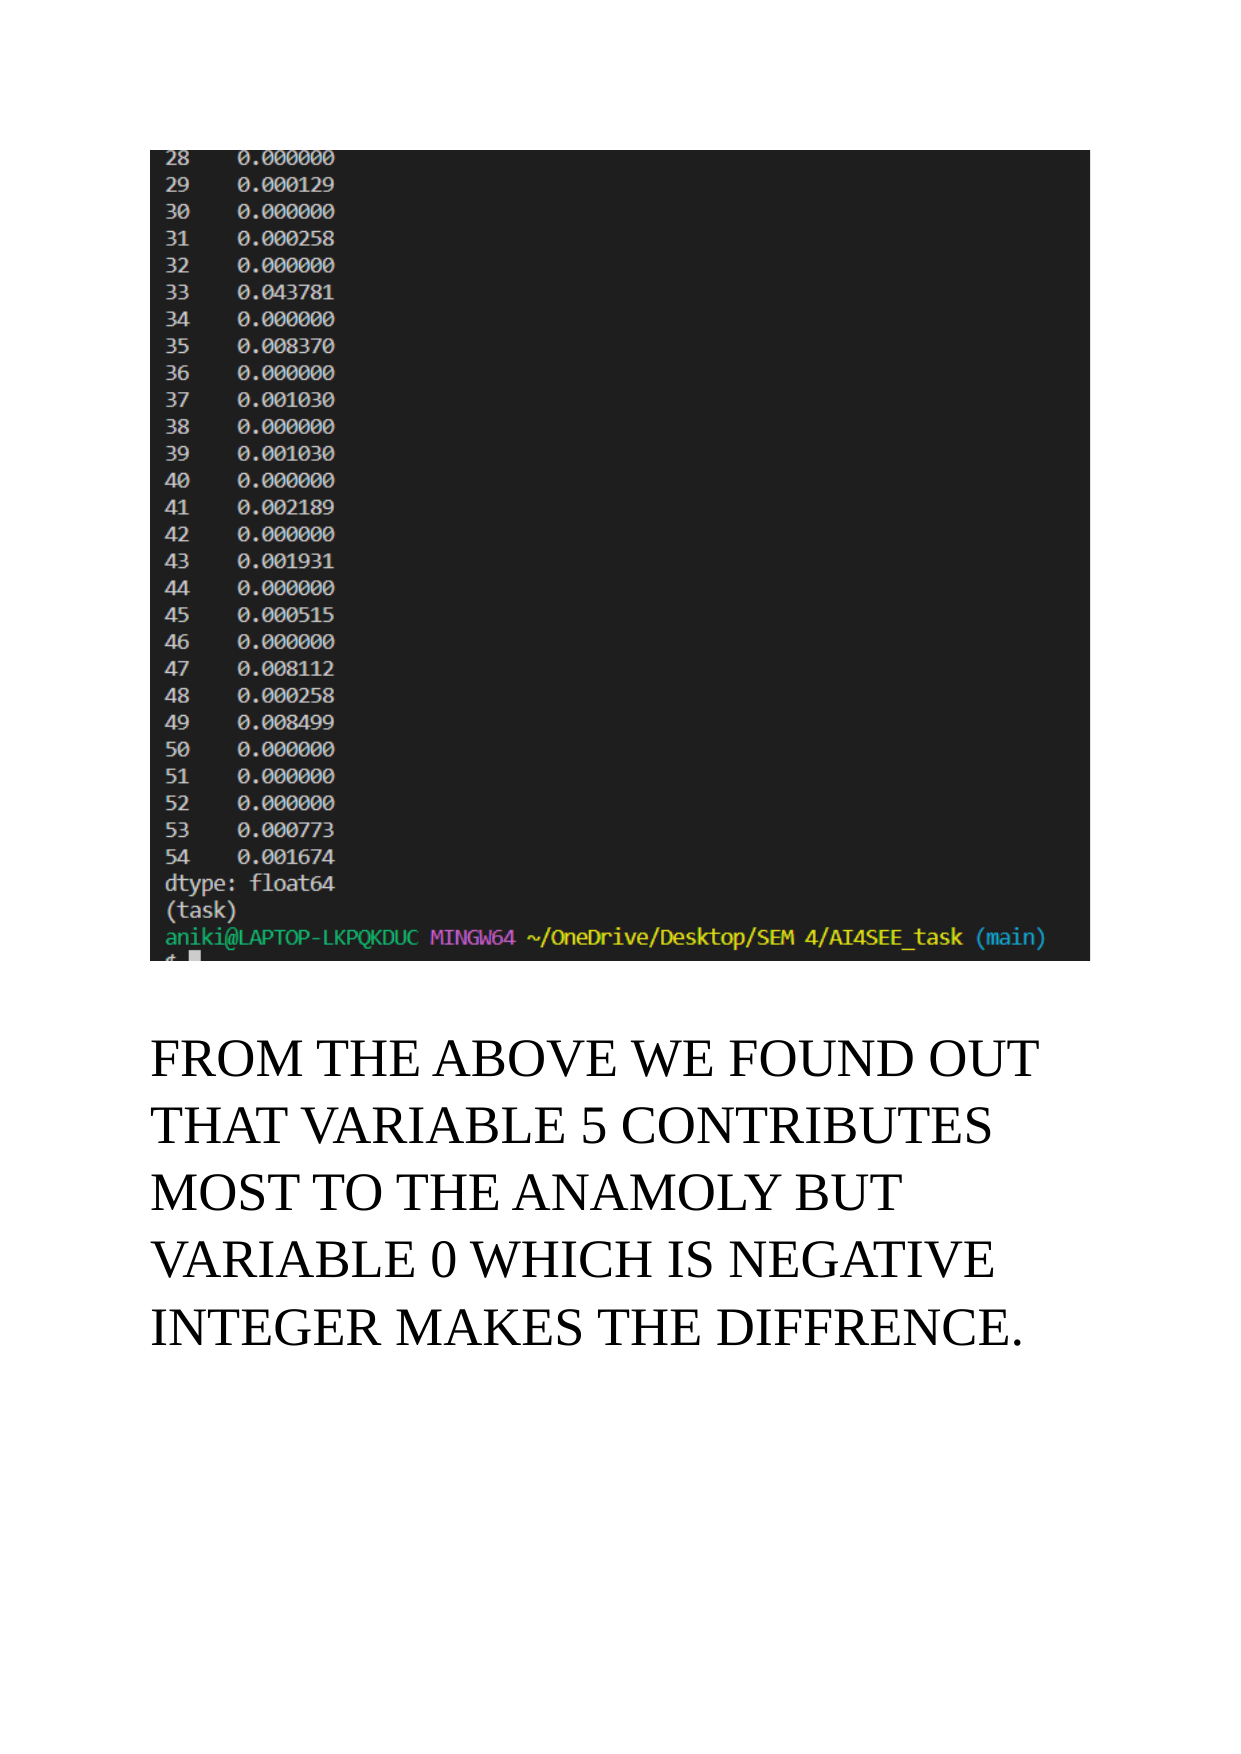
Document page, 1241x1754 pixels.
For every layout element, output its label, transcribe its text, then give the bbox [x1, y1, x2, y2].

text FROM THE ABOVE WE FOUND OUT THAT VARIABLE 5 CONTRIBUTES MOST TO THE ANAMOLY BUT VARIABLE 0 WHICH IS NEGATIVE INTEGER MAKES THE DIFFRENCE. [150, 1026, 1090, 1357]
picture [150, 150, 1091, 961]
